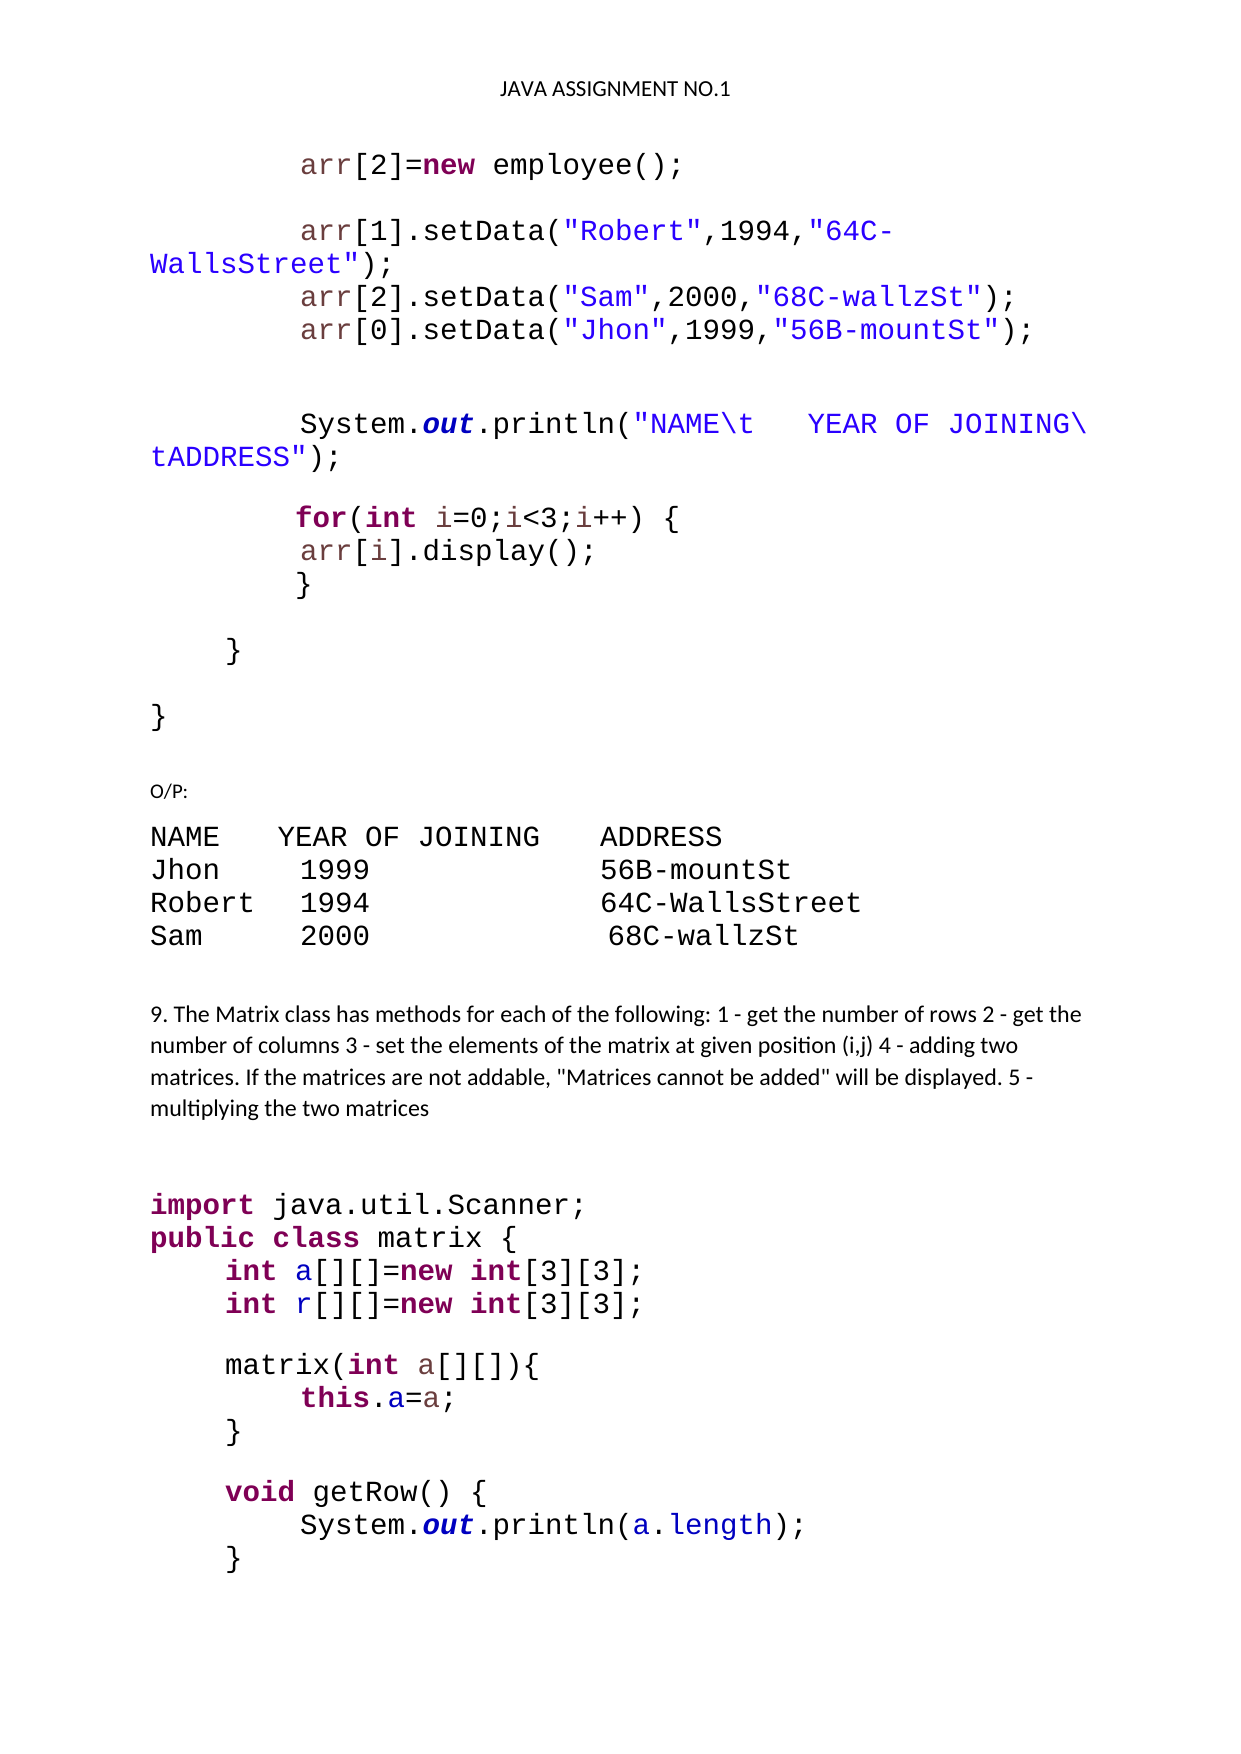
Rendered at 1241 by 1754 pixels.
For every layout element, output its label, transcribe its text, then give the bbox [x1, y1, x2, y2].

text arr[0].setData("Jhon",1999,"56B-mountSt"); [150, 315, 1090, 348]
text Robert 1994 64C-WallsStreet [150, 888, 1090, 922]
text } [150, 701, 1090, 734]
text import java.util.Scanner; [150, 1190, 1090, 1223]
text arr[2]=new employee(); [150, 150, 1090, 183]
text arr[1].setData("Robert",1994,"64C-WallsStreet"); [150, 216, 1090, 282]
text int a[][]=new int[3][3]; [150, 1256, 1090, 1289]
text } [150, 569, 1090, 602]
text System.out.println(a.length); [150, 1510, 1090, 1543]
text this.a=a; [150, 1383, 1090, 1416]
text arr[i].display(); [150, 536, 1090, 569]
text Sam 2000 68C-wallzSt [150, 922, 1090, 954]
text void getRow() { [150, 1477, 1090, 1510]
text System.out.println("NAME\t YEAR OF JOINING\tADDRESS"); [150, 409, 1090, 475]
text int r[][]=new int[3][3]; [150, 1289, 1090, 1322]
text for(int i=0;i<3;i++) { [150, 503, 1090, 536]
text } [150, 1543, 1090, 1576]
text O/P: [150, 778, 1090, 804]
text NAME YEAR OF JOINING ADDRESS [150, 822, 1090, 856]
text 9. The Matrix class has methods for each of the following: 1 - get the number of rows 2 - get the number of columns 3 - set the elements of the matrix at given position (i,j) 4 - adding two matrices. If the matrices are not addable, "Matrices cannot be added" will be displayed. 5 - multiplying the two matrices [150, 999, 1090, 1123]
text } [150, 1416, 1090, 1449]
text public class matrix { [150, 1223, 1090, 1256]
text } [150, 635, 1090, 668]
text arr[2].setData("Sam",2000,"68C-wallzSt"); [150, 282, 1090, 315]
text Jhon 1999 56B-mountSt [150, 856, 1090, 888]
text matrix(int a[][]){ [150, 1350, 1090, 1383]
